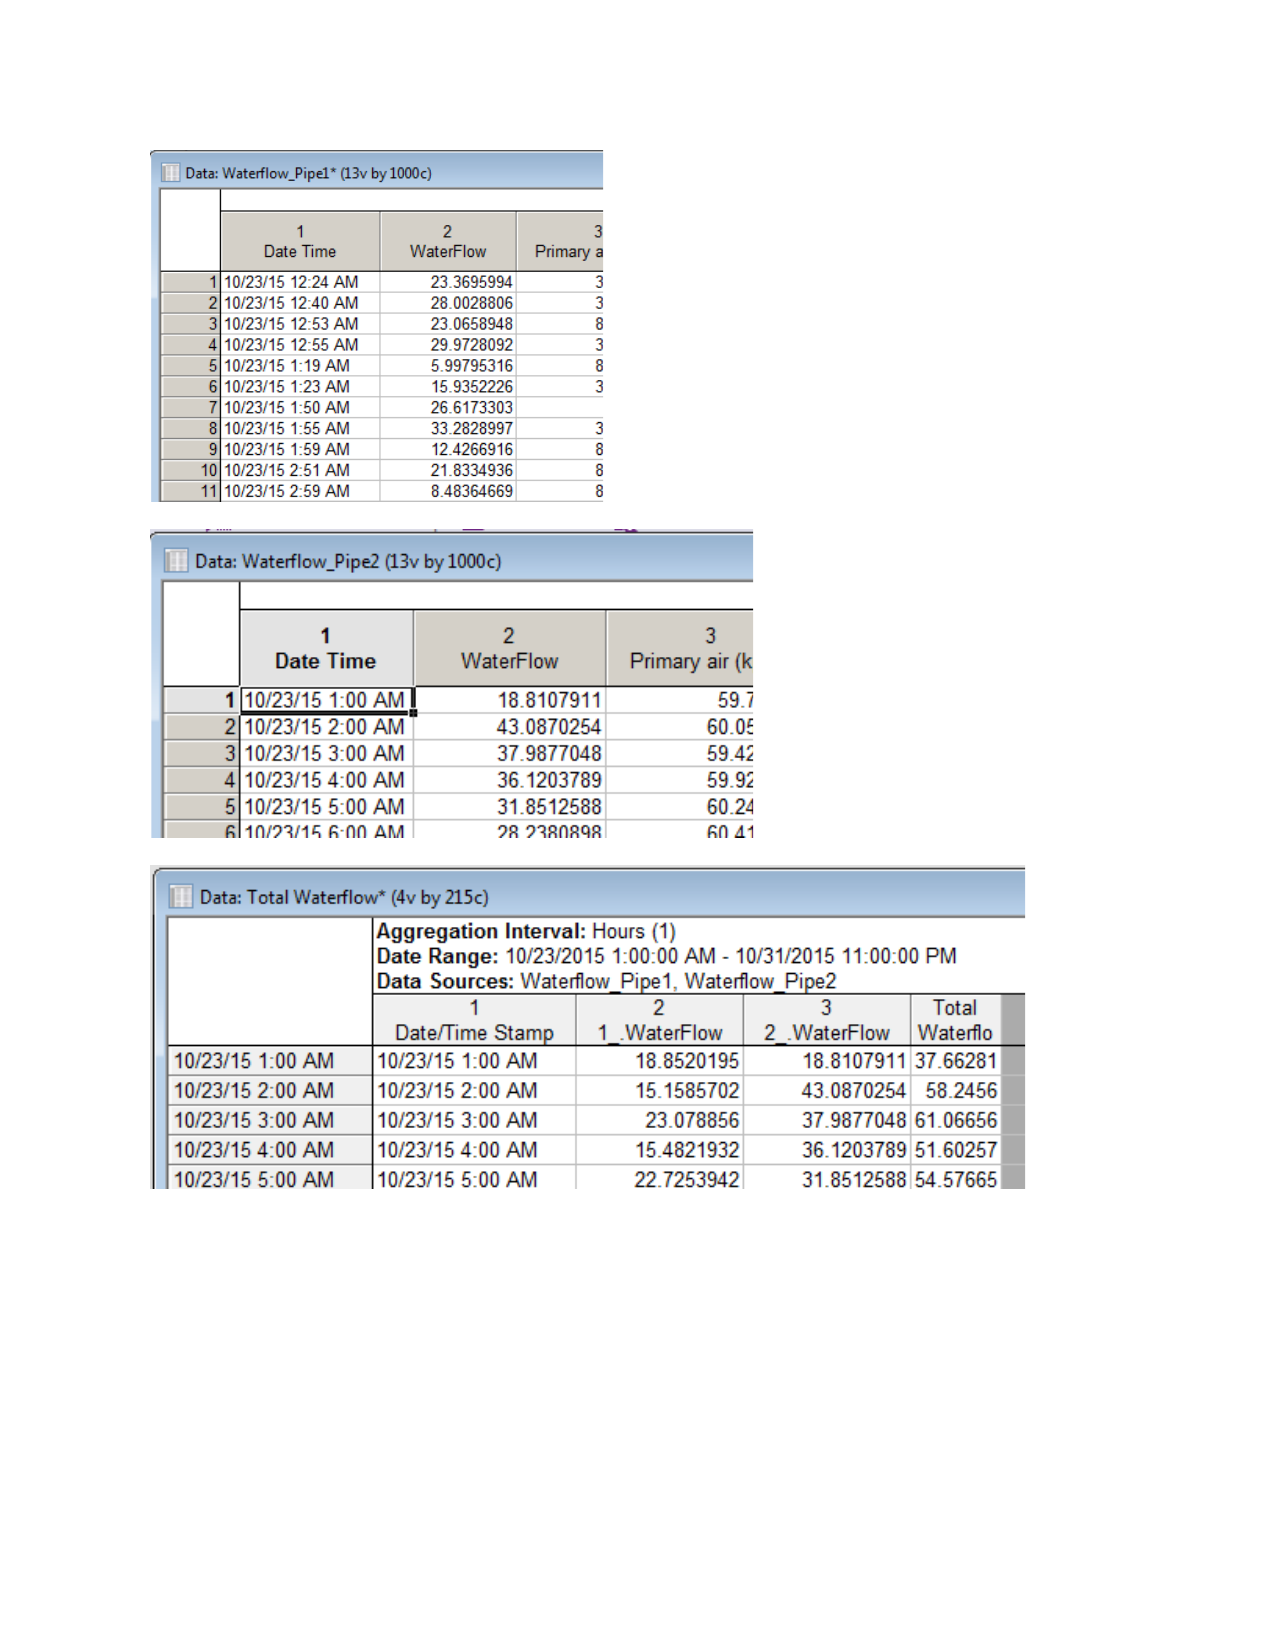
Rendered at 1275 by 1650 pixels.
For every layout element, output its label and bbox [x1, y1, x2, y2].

picture [150, 529, 754, 838]
picture [150, 150, 604, 502]
picture [150, 865, 1025, 1189]
